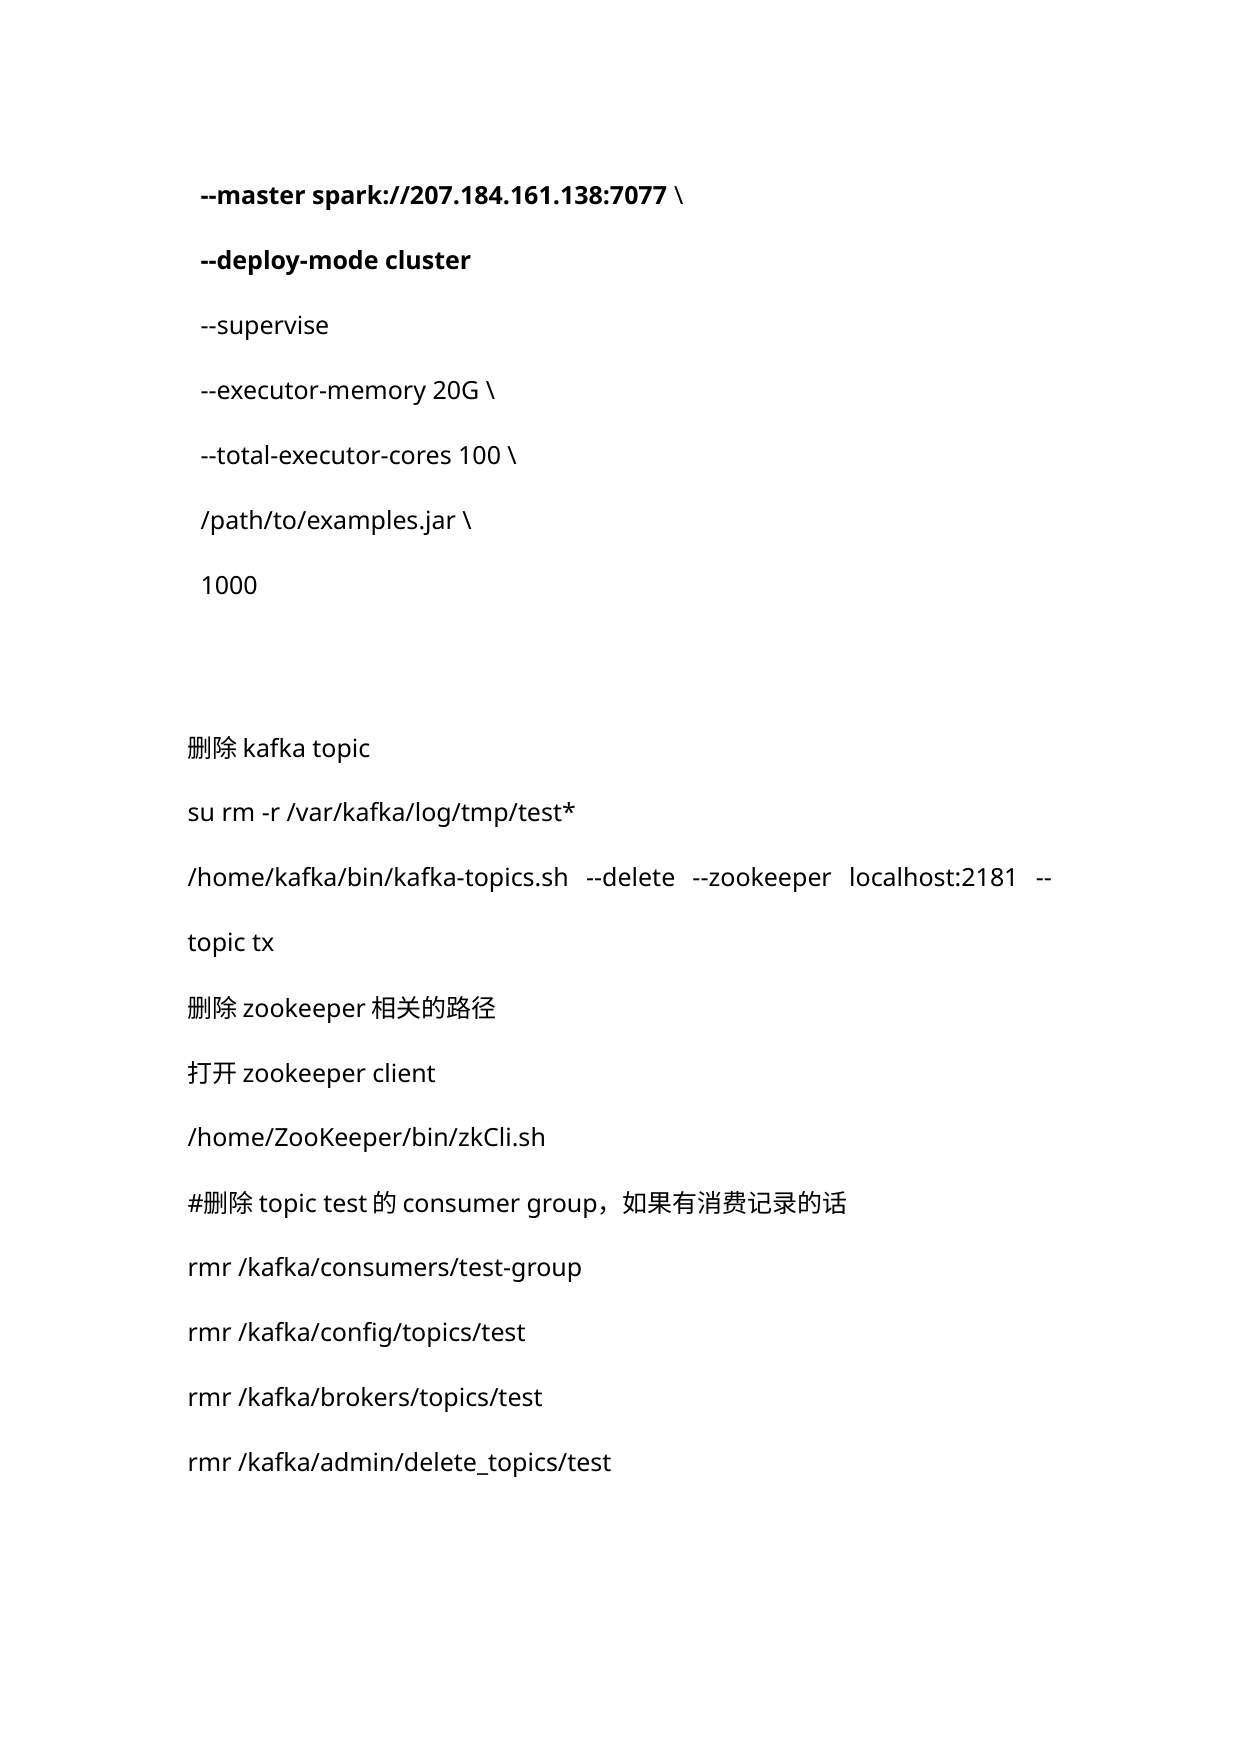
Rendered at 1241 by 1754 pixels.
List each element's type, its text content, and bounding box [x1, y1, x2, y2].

text 删除kafka topic [187, 714, 1053, 779]
text 1000 [187, 552, 1053, 617]
text rmr /kafka/config/topics/test [187, 1299, 1053, 1364]
text --total-executor-cores 100 \ [187, 422, 1053, 487]
text --deploy-mode cluster [187, 227, 1053, 292]
text 删除zookeeper相关的路径 [187, 974, 1053, 1039]
text rmr /kafka/brokers/topics/test [187, 1364, 1053, 1429]
text /path/to/examples.jar \ [187, 487, 1053, 552]
text /home/kafka/bin/kafka-topics.sh --delete --zookeeper localhost:2181 --topic tx [187, 844, 1053, 974]
text --executor-memory 20G \ [187, 357, 1053, 422]
text su rm -r /var/kafka/log/tmp/test* [187, 779, 1053, 844]
text #删除topic test的consumer group，如果有消费记录的话 [187, 1169, 1053, 1234]
text --supervise [187, 292, 1053, 357]
text /home/ZooKeeper/bin/zkCli.sh [187, 1104, 1053, 1169]
text rmr /kafka/admin/delete_topics/test [187, 1429, 1053, 1494]
text rmr /kafka/consumers/test-group [187, 1234, 1053, 1299]
text 打开zookeeper client [187, 1039, 1053, 1104]
text --master spark://207.184.161.138:7077 \ [187, 162, 1053, 227]
